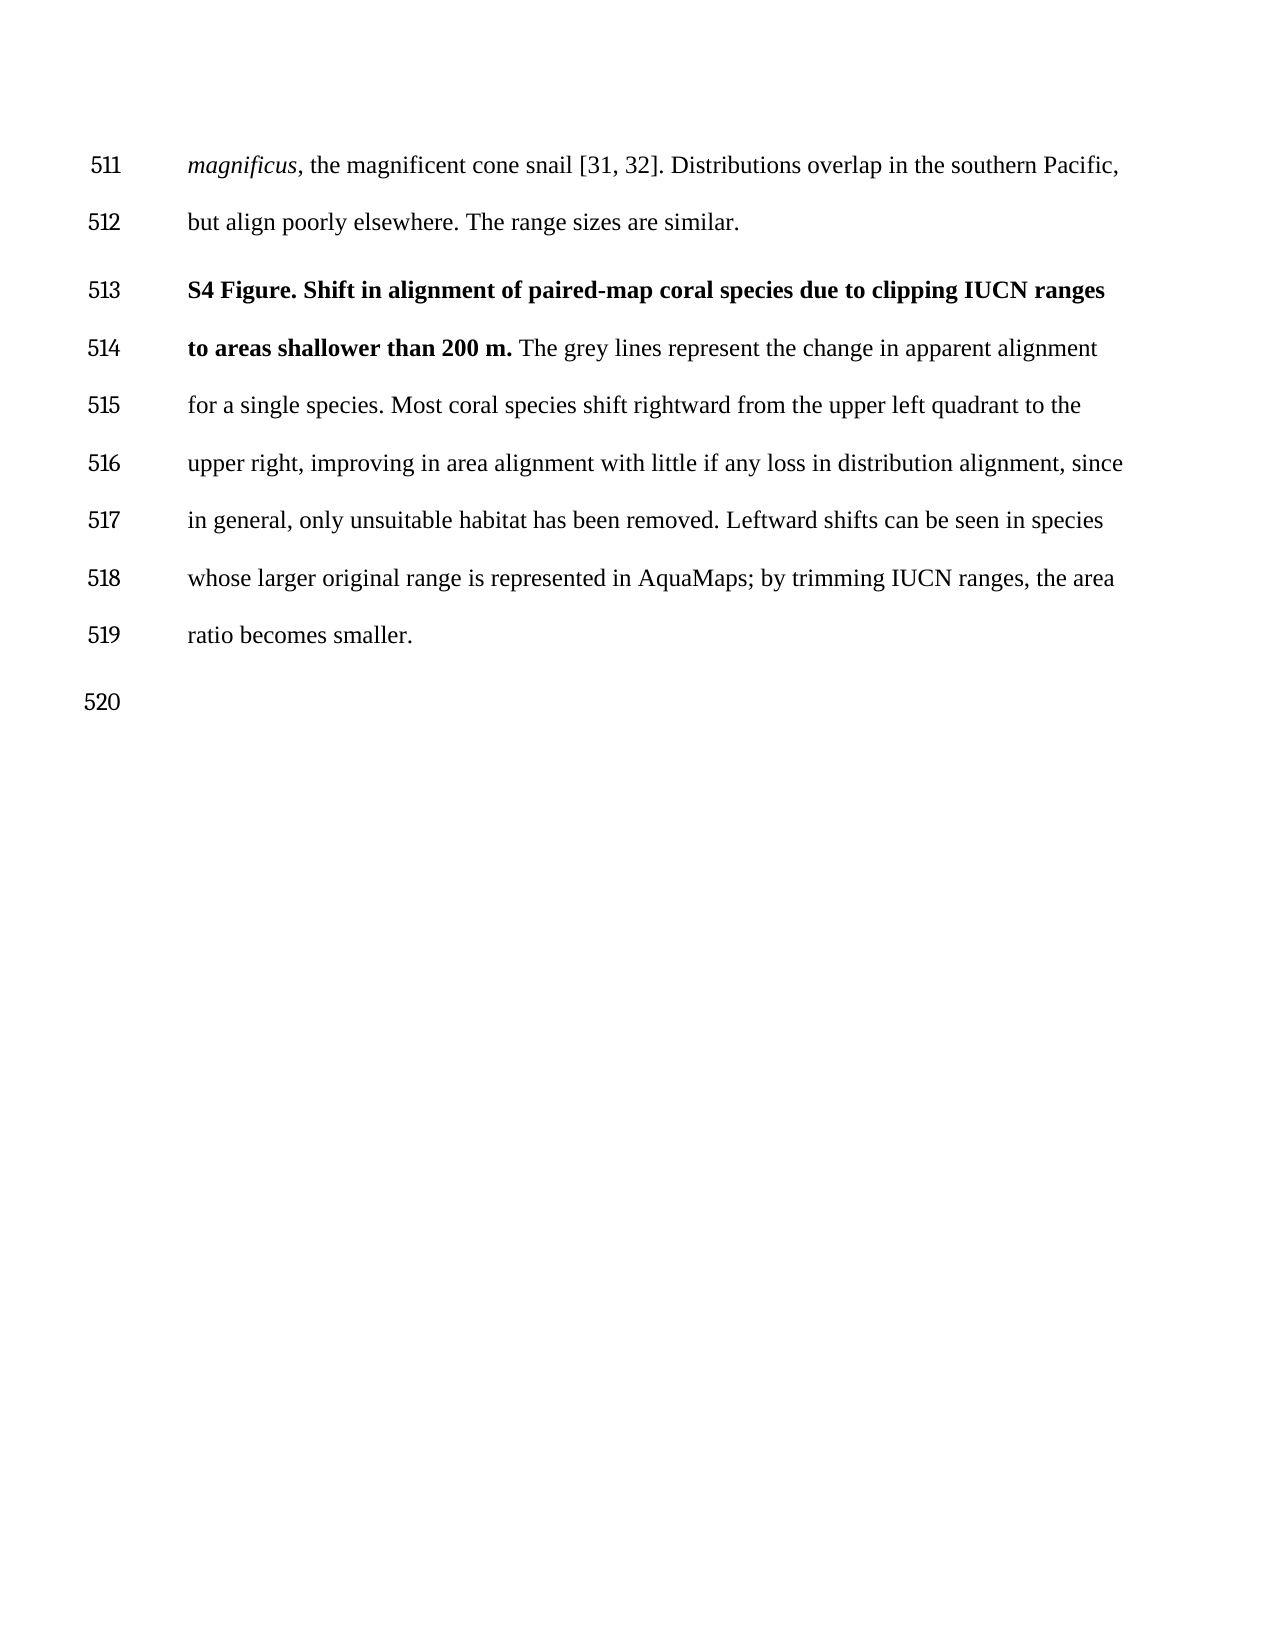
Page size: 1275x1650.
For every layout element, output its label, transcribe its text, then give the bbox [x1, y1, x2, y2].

text S4 Figure. Shift in alignment of paired-map coral species due to clipping IUCN ranges to areas shallower than 200 m. The grey lines represent the change in apparent alignment for a single species. Most coral species shift rightward from the upper left quadrant to the upper right, improving in area alignment with little if any loss in distribution alignment, since in general, only unsuitable habitat has been removed. Leftward shifts can be seen in species whose larger original range is represented in AquaMaps; by trimming IUCN ranges, the area ratio becomes smaller. [187, 275, 1125, 649]
